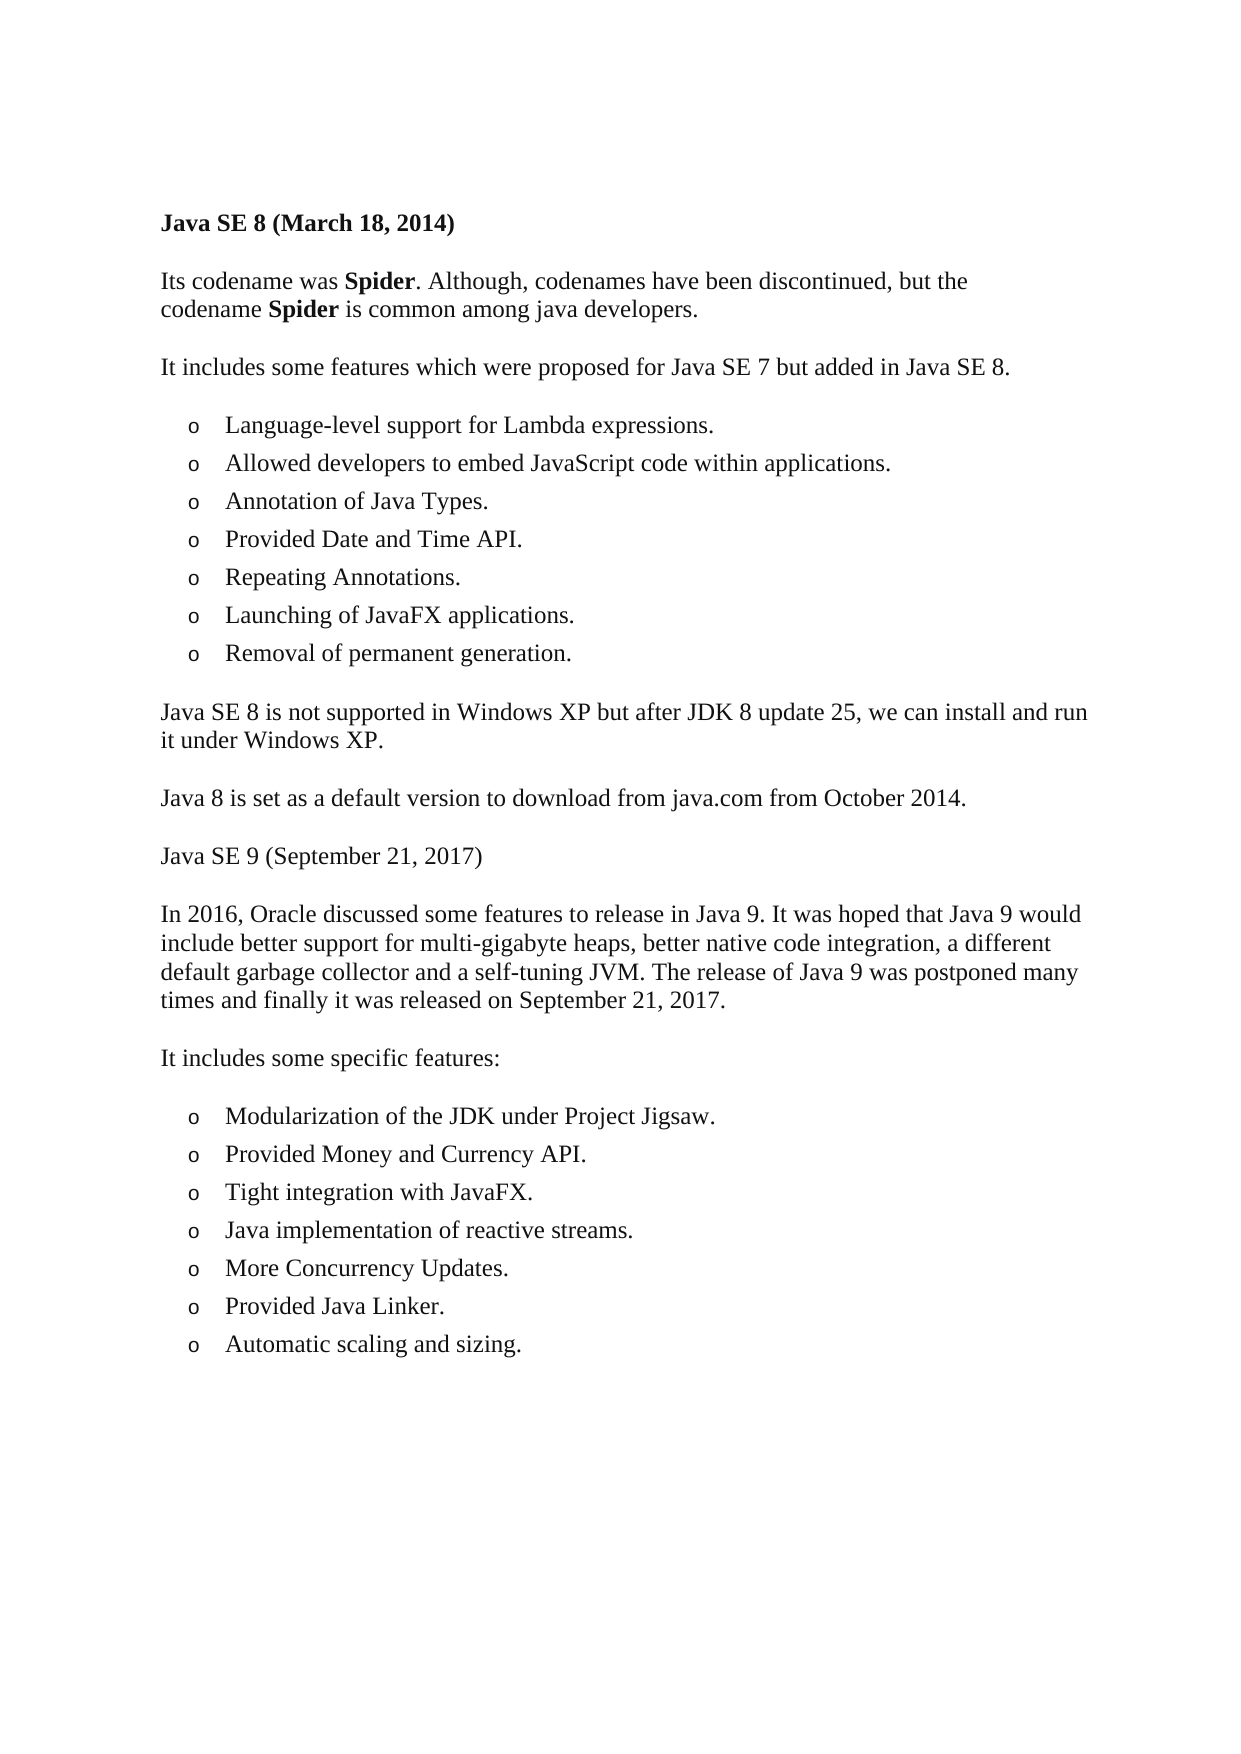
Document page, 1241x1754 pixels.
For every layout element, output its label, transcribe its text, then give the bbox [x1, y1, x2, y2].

list Allowed developers to embed JavaScript code within applications. [187, 448, 1090, 478]
text Java SE 8 (March 18, 2014) [160, 208, 1090, 237]
list Language-level support for Lambda expressions. [187, 410, 1090, 440]
text Java 8 is set as a default version to download from java.com from October 2014. [160, 783, 1090, 812]
text Java SE 9 (September 21, 2017) [160, 841, 1090, 870]
list Modularization of the JDK under Project Jigsaw. [187, 1101, 1090, 1131]
list Provided Money and Currency API. [187, 1139, 1090, 1169]
list Provided Date and Time API. [187, 524, 1090, 554]
list Annotation of Java Types. [187, 486, 1090, 516]
text Java SE 8 is not supported in Windows XP but after JDK 8 update 25, we can install and run it under Windows XP. [160, 697, 1090, 754]
list Java implementation of reactive streams. [187, 1215, 1090, 1244]
list Removal of permanent generation. [187, 638, 1090, 667]
text Its codename was Spider. Although, codenames have been discontinued, but the codename Spider is common among java developers. [160, 266, 1090, 323]
list Launching of JavaFX applications. [187, 600, 1090, 629]
list Tight integration with JavaFX. [187, 1177, 1090, 1207]
list Automatic scaling and sizing. [187, 1329, 1090, 1358]
text In 2016, Oracle discussed some features to release in Java 9. It was hoped that Java 9 would include better support for multi-gigabyte heaps, better native code integration, a different default garbage collector and a self-tuning JVM. The release of Java 9 was postponed many times and finally it was released on September 21, 2017. [160, 899, 1090, 1014]
list Repeating Annotations. [187, 562, 1090, 592]
list Provided Java Linker. [187, 1291, 1090, 1320]
text It includes some features which were proposed for Java SE 7 but added in Java SE 8. [160, 352, 1090, 381]
list More Concurrency Updates. [187, 1253, 1090, 1282]
text It includes some specific features: [160, 1043, 1090, 1072]
